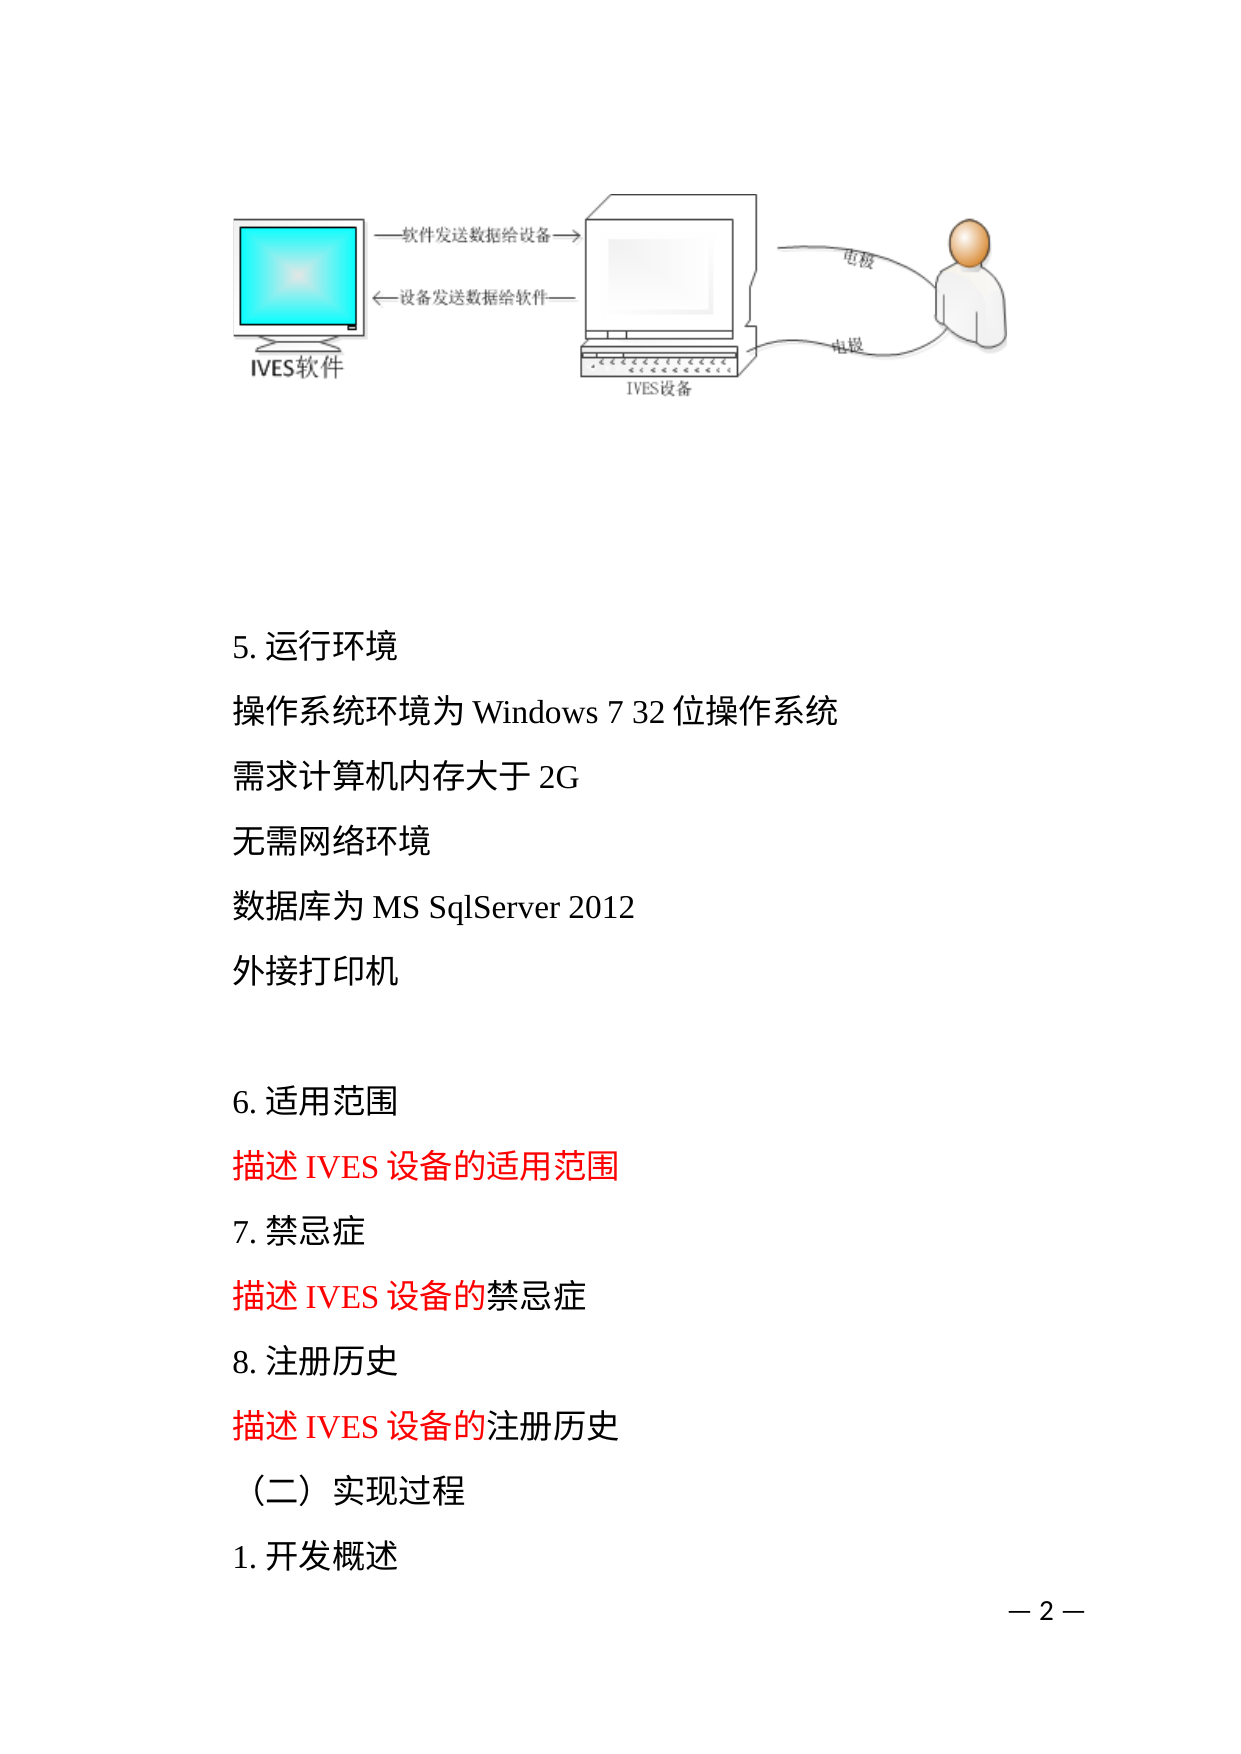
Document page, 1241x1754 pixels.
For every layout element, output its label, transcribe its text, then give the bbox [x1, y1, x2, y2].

text 5. 运行环境 [165, 611, 1087, 676]
text 7. 禁忌症 [165, 1196, 1087, 1261]
text 外接打印机 [165, 936, 1087, 1001]
text 描述IVES设备的适用范围 [165, 1131, 1087, 1196]
text 数据库为MS SqlServer 2012 [165, 871, 1087, 936]
text 1. 开发概述 [165, 1521, 1087, 1586]
text 描述IVES设备的注册历史 [165, 1391, 1087, 1456]
text 无需网络环境 [165, 806, 1087, 871]
text 8. 注册历史 [165, 1326, 1087, 1391]
text 描述IVES设备的禁忌症 [165, 1261, 1087, 1326]
text （二）实现过程 [165, 1456, 1087, 1521]
text 需求计算机内存大于2G [165, 741, 1087, 806]
picture [232, 194, 1008, 398]
text 6. 适用范围 [165, 1066, 1087, 1131]
text 操作系统环境为Windows 7 32位操作系统 [165, 676, 1087, 741]
